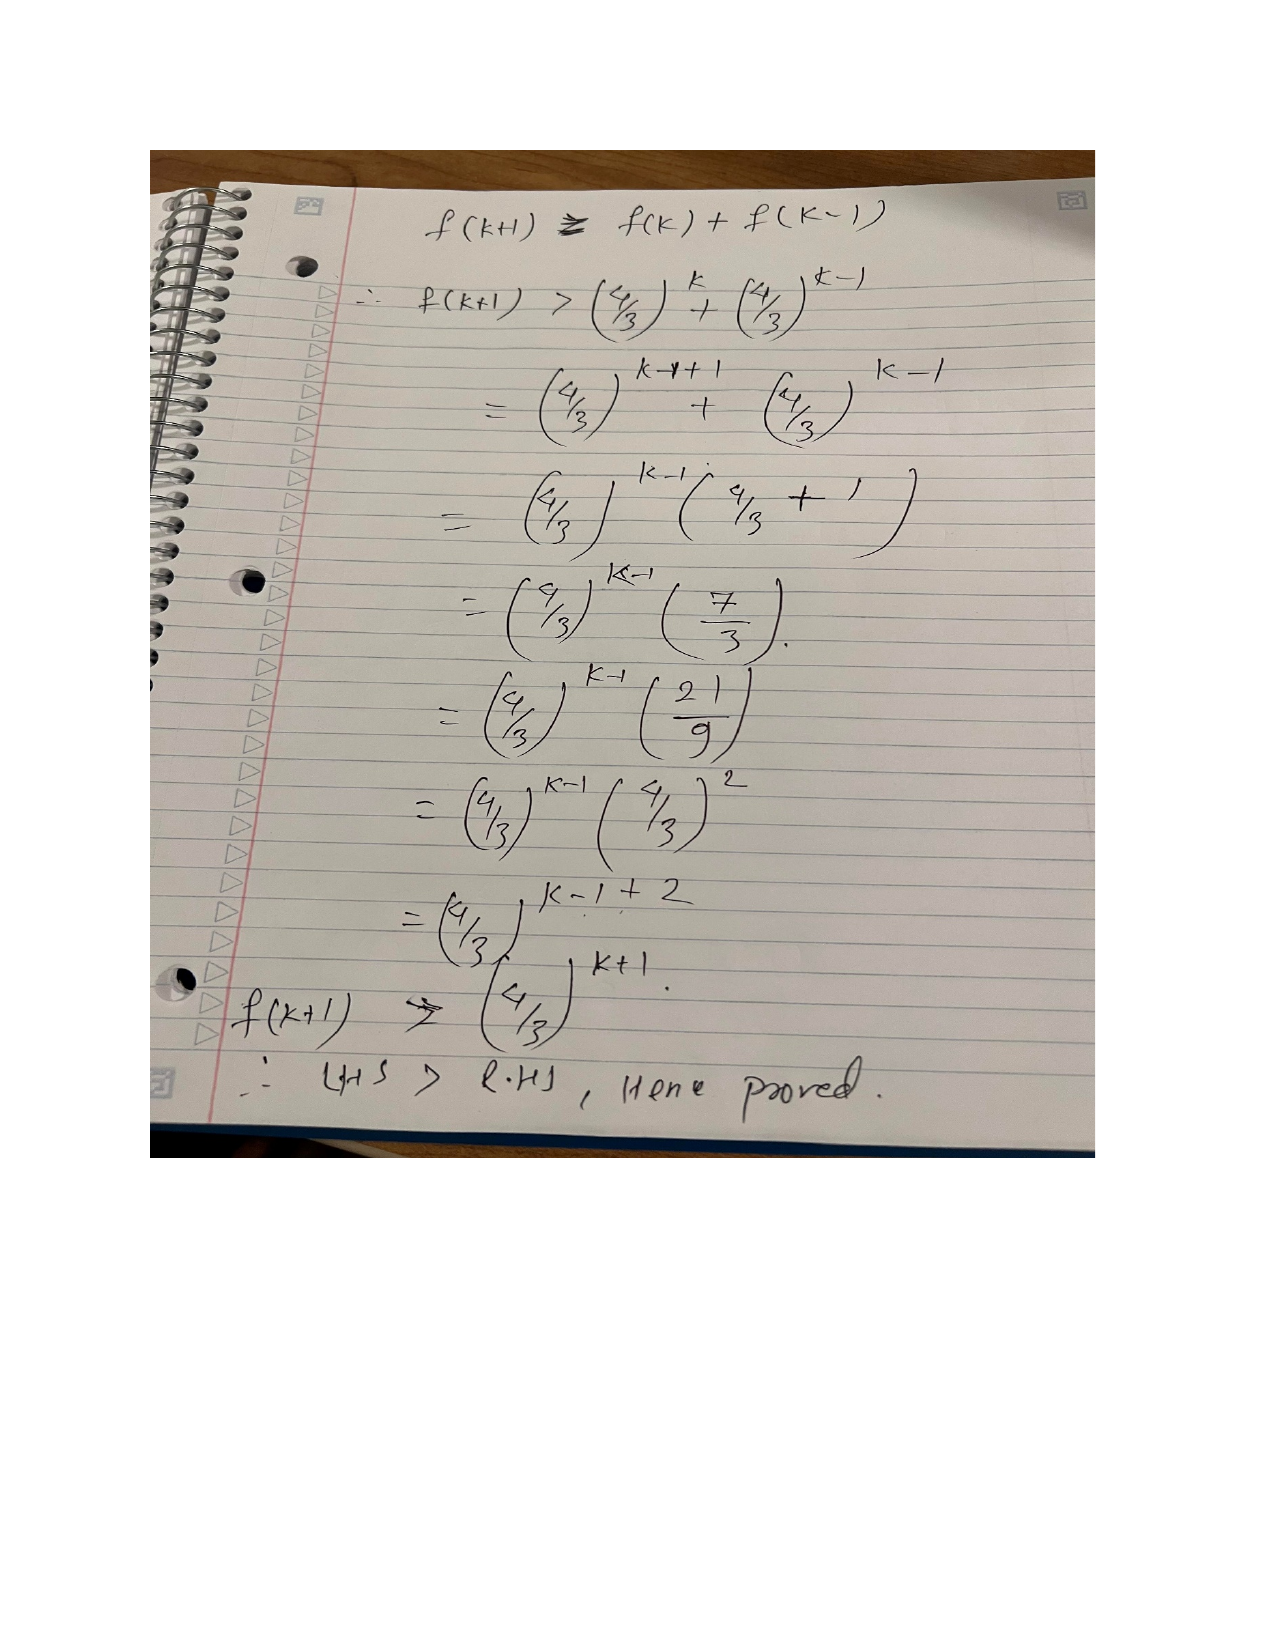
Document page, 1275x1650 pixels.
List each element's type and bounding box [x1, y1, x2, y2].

picture [150, 150, 1096, 1158]
